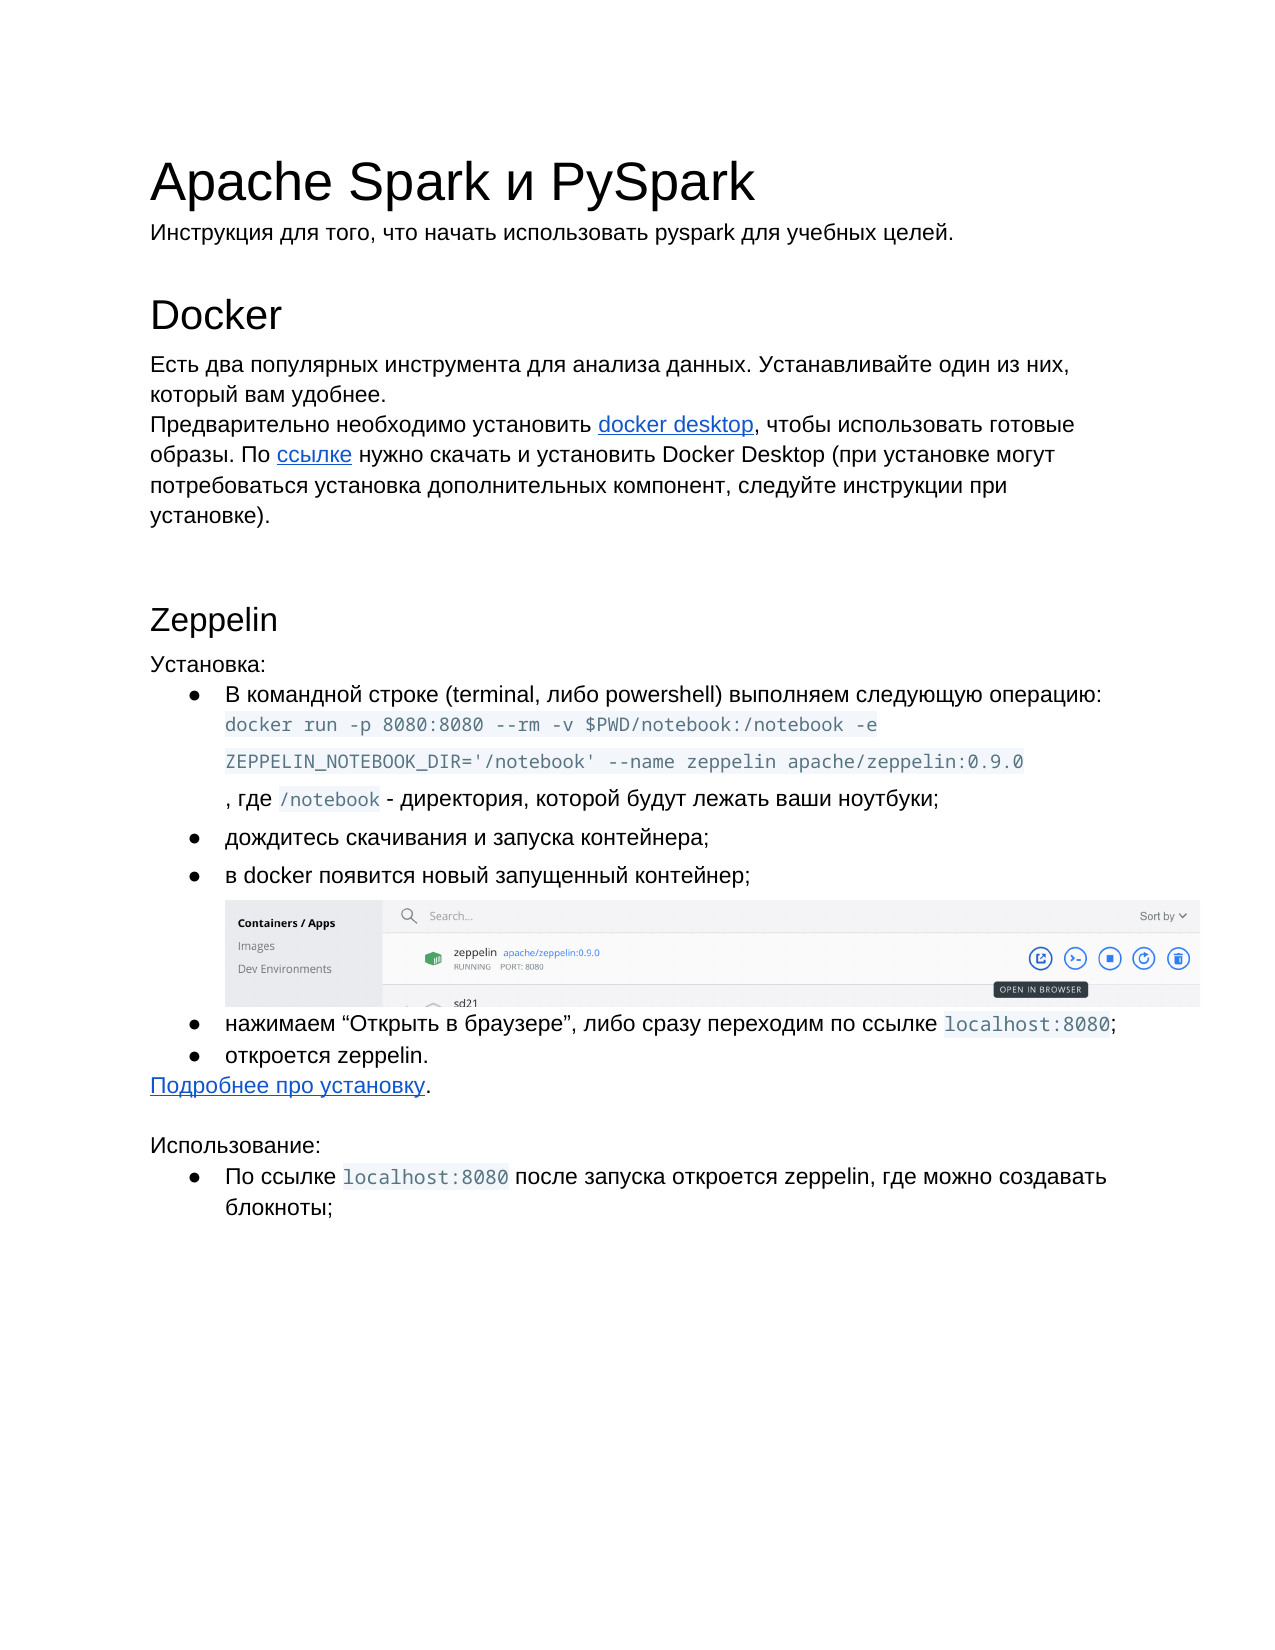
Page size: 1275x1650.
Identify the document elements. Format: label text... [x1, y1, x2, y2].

list В командной строке (terminal, либо powershell) выполняем следующую операцию: [187, 681, 1125, 707]
text Инструкция для того, что начать использовать pyspark для учебных целей. [150, 218, 1125, 245]
subtitle Zeppelin [150, 600, 1125, 638]
list откроется zeppelin. [187, 1042, 1125, 1068]
list нажимаем “Открыть в браузере”, либо сразу переходим по ссылке localhost:8080; [187, 1010, 1125, 1038]
text Предварительно необходимо установить docker desktop, чтобы использовать готовые образы. По ссылке нужно скачать и установить Docker Desktop (при установке могут потребоваться установка дополнительных компонент, следуйте инструкции при установке). [150, 411, 1125, 528]
picture [225, 900, 1200, 1007]
list По ссылке localhost:8080 после запуска откроется zeppelin, где можно создавать блокноты; [187, 1163, 1125, 1220]
list дождитесь скачивания и запуска контейнера; [187, 824, 1125, 850]
text Есть два популярных инструмента для анализа данных. Устанавливайте один из них, который вам удобнее. [150, 351, 1125, 407]
subtitle Docker [150, 290, 1125, 338]
text Подробнее про установку. [150, 1072, 1125, 1098]
text , где /notebook - директория, которой будут лежать ваши ноутбуки; [225, 785, 1125, 812]
text Использование: [150, 1132, 1125, 1159]
list в docker появится новый запущенный контейнер; [187, 862, 1125, 888]
text docker run -p 8080:8080 --rm -v $PWD/notebook:/notebook -e ZEPPELIN_NOTEBOOK_DIR='/notebook' --name zeppelin apache/zeppelin:0.9.0 [225, 711, 1125, 774]
text Установка: [150, 651, 1125, 677]
title Apache Spark и PySpark [150, 150, 1125, 212]
